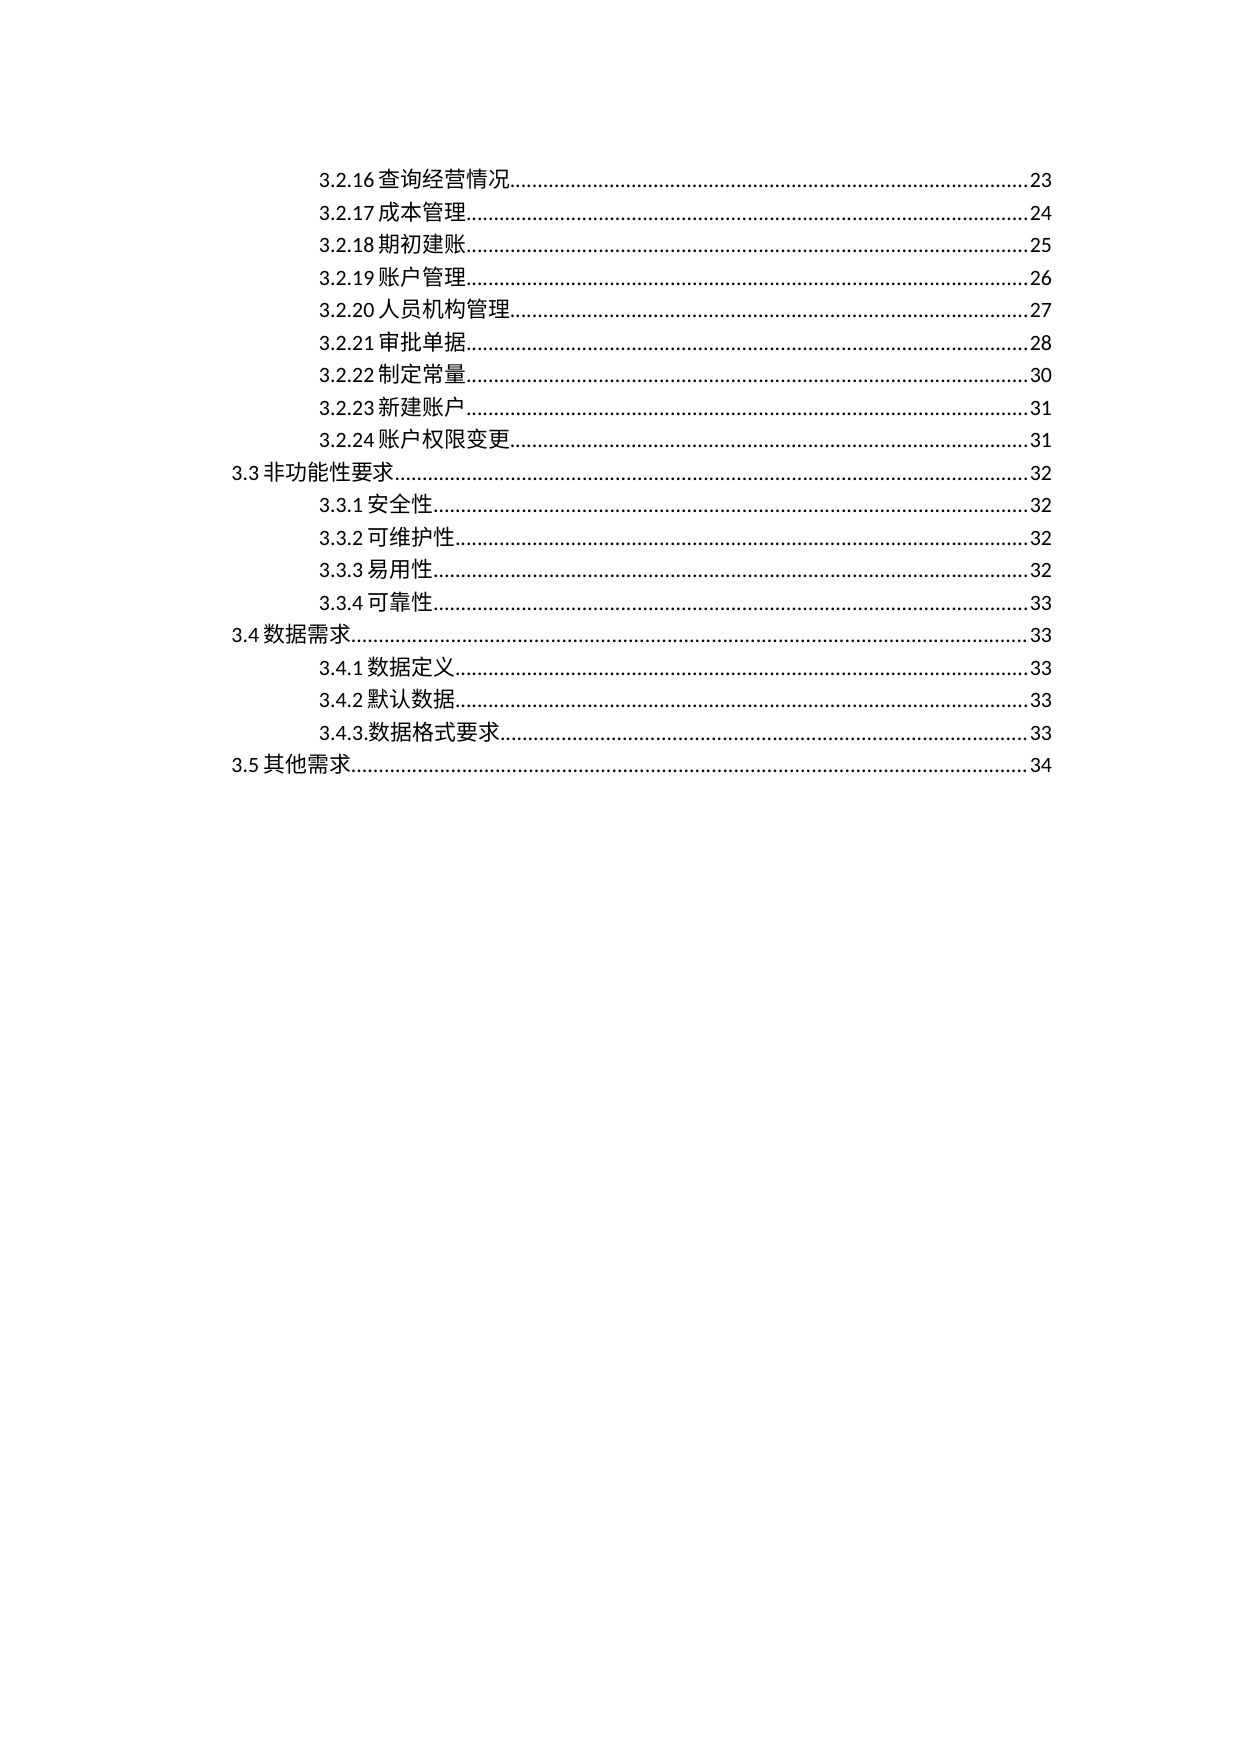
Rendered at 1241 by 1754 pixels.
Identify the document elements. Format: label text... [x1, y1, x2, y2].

text 3.2.22制定常量 30 [319, 357, 1053, 389]
text 3.2.16查询经营情况 23 [319, 162, 1053, 194]
text 3.2.17成本管理 24 [319, 194, 1053, 227]
text 3.2.21审批单据 28 [319, 324, 1053, 357]
text 3.5其他需求 34 [231, 747, 1053, 779]
text 3.2.18期初建账 25 [319, 227, 1053, 259]
text 3.3非功能性要求 32 [231, 454, 1053, 487]
text 3.4.3.数据格式要求 33 [319, 714, 1053, 747]
text 3.2.23新建账户 31 [319, 389, 1053, 422]
text 3.2.24账户权限变更 31 [319, 422, 1053, 454]
text 3.2.20人员机构管理 27 [319, 292, 1053, 324]
text 3.4.2默认数据 33 [319, 682, 1053, 714]
text 3.2.19账户管理 26 [319, 259, 1053, 292]
text 3.4.1数据定义 33 [319, 649, 1053, 682]
text 3.3.3易用性 32 [319, 552, 1053, 584]
text 3.3.1安全性 32 [319, 487, 1053, 519]
text 3.3.4可靠性 33 [319, 584, 1053, 617]
text 3.4数据需求 33 [231, 617, 1053, 649]
text 3.3.2可维护性 32 [319, 519, 1053, 552]
